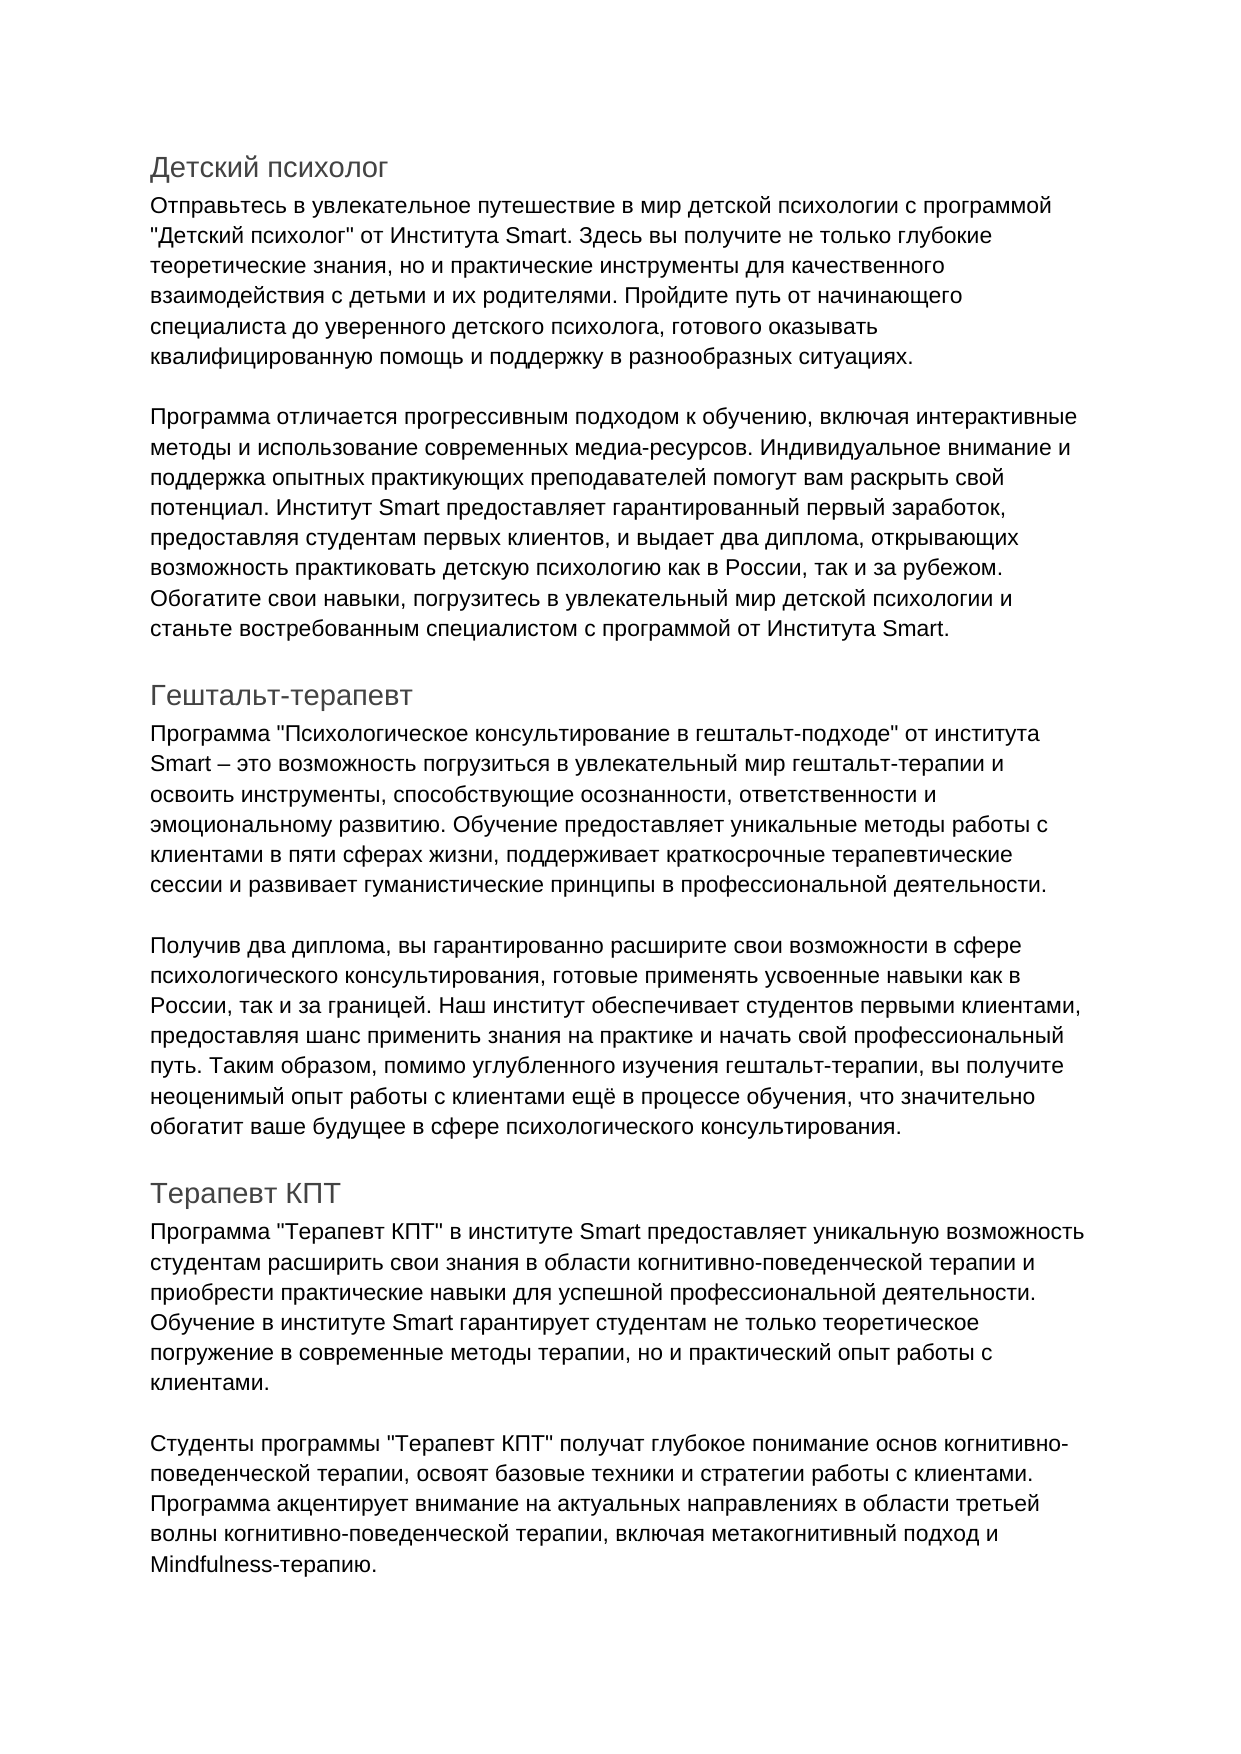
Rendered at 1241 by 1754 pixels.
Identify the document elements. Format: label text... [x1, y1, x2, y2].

subtitle Детский психолог [150, 150, 1090, 183]
text Студенты программы "Терапевт КПТ" получат глубокое понимание основ когнитивно-поведенческой терапии, освоят базовые техники и стратегии работы с клиентами. Программа акцентирует внимание на актуальных направлениях в области третьей волны когнитивно-поведенческой терапии, включая метакогнитивный подход и Mindfulness-терапию. [150, 1430, 1090, 1577]
text Программа "Психологическое консультирование в гештальт-подходе" от института Smart – это возможность погрузиться в увлекательный мир гештальт-терапии и освоить инструменты, способствующие осознанности, ответственности и эмоциональному развитию. Обучение предоставляет уникальные методы работы с клиентами в пяти сферах жизни, поддерживает краткосрочные терапевтические сессии и развивает гуманистические принципы в профессиональной деятельности. [150, 720, 1090, 898]
subtitle Гештальт-терапевт [150, 678, 1090, 712]
text Отправьтесь в увлекательное путешествие в мир детской психологии с программой "Детский психолог" от Института Smart. Здесь вы получите не только глубокие теоретические знания, но и практические инструменты для качественного взаимодействия с детьми и их родителями. Пройдите путь от начинающего специалиста до уверенного детского психолога, готового оказывать квалифицированную помощь и поддержку в разнообразных ситуациях. [150, 192, 1090, 369]
text Программа отличается прогрессивным подходом к обучению, включая интерактивные методы и использование современных медиа-ресурсов. Индивидуальное внимание и поддержка опытных практикующих преподавателей помогут вам раскрыть свой потенциал. Институт Smart предоставляет гарантированный первый заработок, предоставляя студентам первых клиентов, и выдает два диплома, открывающих возможность практиковать детскую психологию как в России, так и за рубежом. Обогатите свои навыки, погрузитесь в увлекательный мир детской психологии и станьте востребованным специалистом с программой от Института Smart. [150, 403, 1090, 641]
subtitle Терапевт КПТ [150, 1176, 1090, 1210]
text Программа "Терапевт КПТ" в институте Smart предоставляет уникальную возможность студентам расширить свои знания в области когнитивно-поведенческой терапии и приобрести практические навыки для успешной профессиональной деятельности. Обучение в институте Smart гарантирует студентам не только теоретическое погружение в современные методы терапии, но и практический опыт работы с клиентами. [150, 1218, 1090, 1396]
text Получив два диплома, вы гарантированно расширите свои возможности в сфере психологического консультирования, готовые применять усвоенные навыки как в России, так и за границей. Наш институт обеспечивает студентов первыми клиентами, предоставляя шанс применить знания на практике и начать свой профессиональный путь. Таким образом, помимо углубленного изучения гештальт-терапии, вы получите неоценимый опыт работы с клиентами ещё в процессе обучения, что значительно обогатит ваше будущее в сфере психологического консультирования. [150, 932, 1090, 1139]
